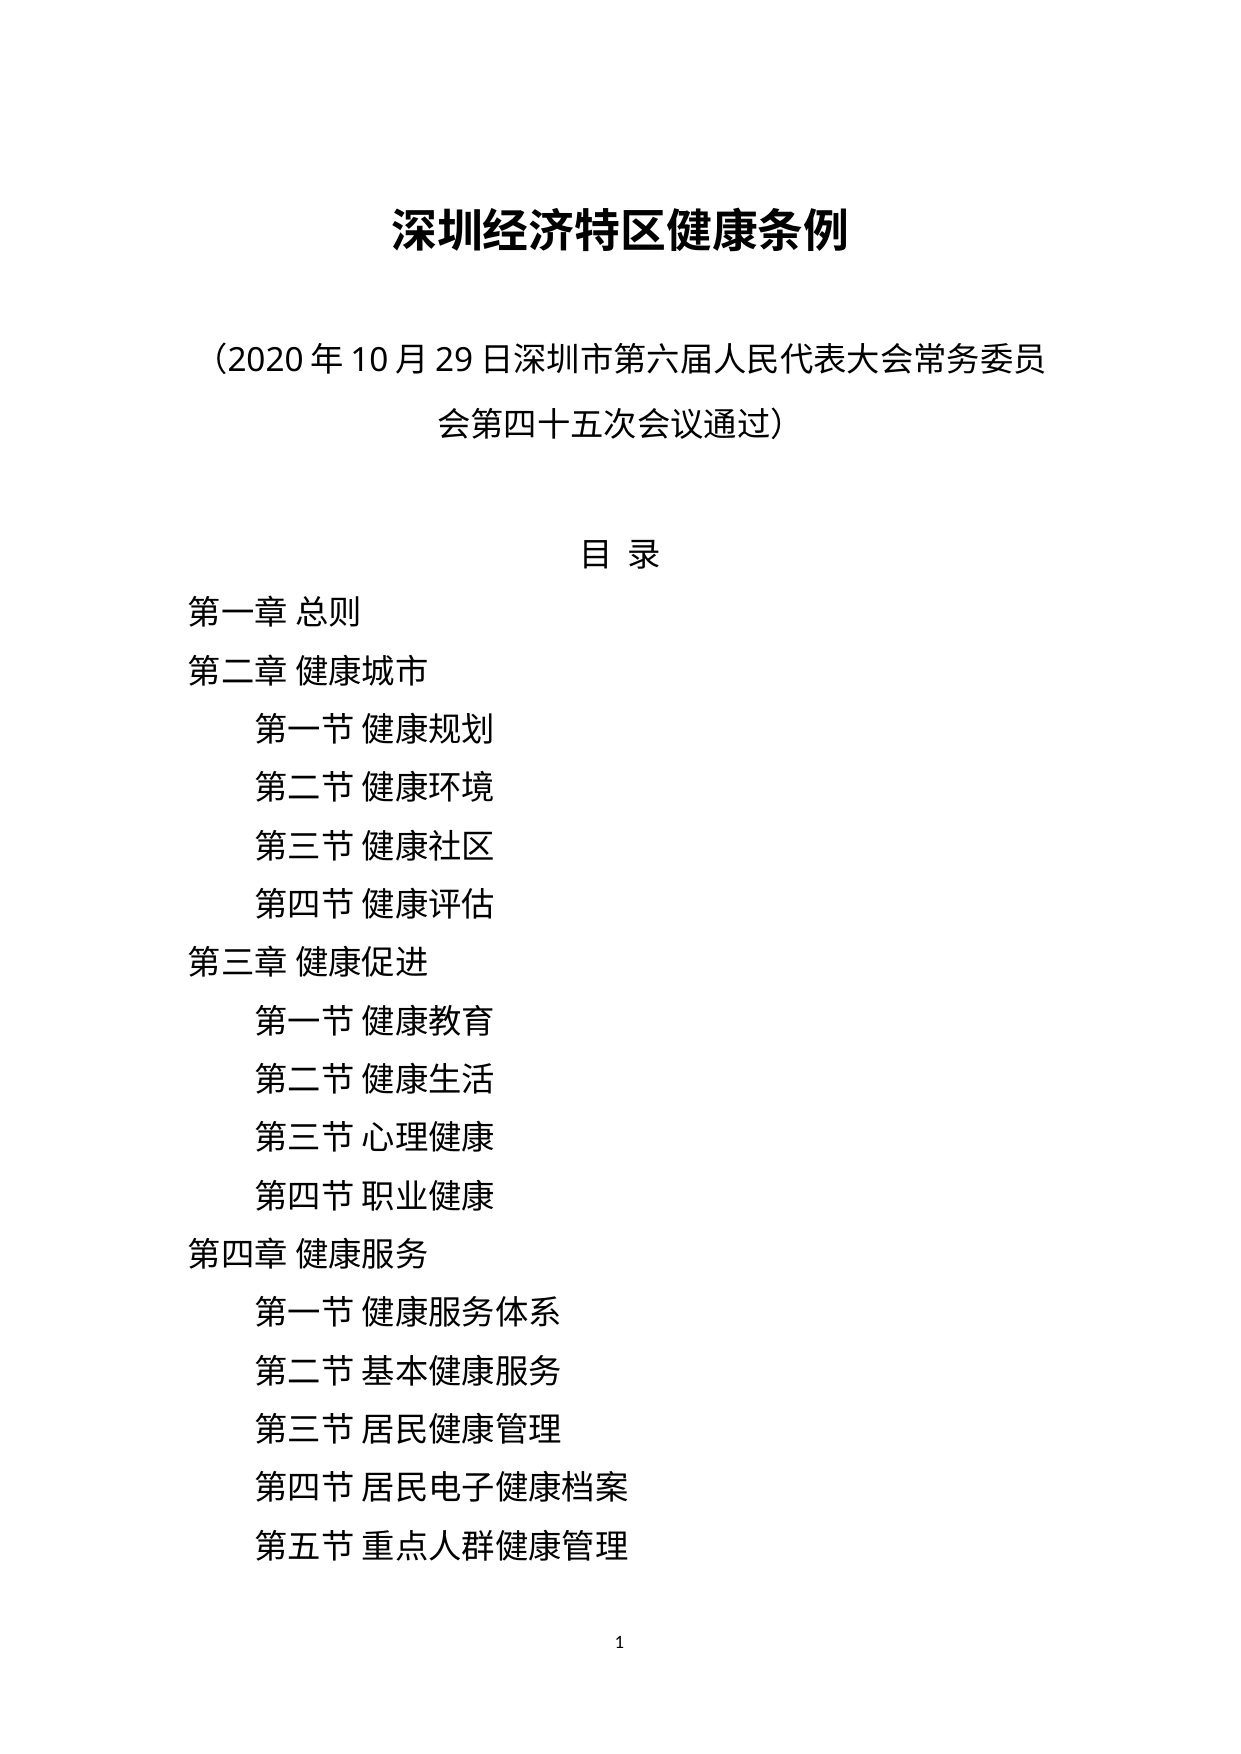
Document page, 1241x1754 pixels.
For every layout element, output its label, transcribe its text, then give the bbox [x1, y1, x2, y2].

text 第三章 健康促进 [187, 928, 1053, 986]
text 第四节 职业健康 [187, 1161, 1053, 1220]
text 第三节 居民健康管理 [187, 1395, 1053, 1453]
text 第二节 健康生活 [187, 1045, 1053, 1103]
text 第一章 总则 [187, 578, 1053, 636]
text 第三节 心理健康 [187, 1103, 1053, 1161]
text 第一节 健康服务体系 [187, 1278, 1053, 1336]
text 第一节 健康教育 [187, 986, 1053, 1045]
text 第二节 基本健康服务 [187, 1336, 1053, 1395]
text 第二章 健康城市 [187, 636, 1053, 695]
text 第四节 健康评估 [187, 870, 1053, 928]
text 第三节 健康社区 [187, 811, 1053, 870]
text 目 录 [187, 520, 1053, 578]
text （2020年10月29日深圳市第六届人民代表大会常务委员会第四十五次会议通过） [187, 325, 1053, 455]
text 第一节 健康规划 [187, 695, 1053, 753]
text 第四节 居民电子健康档案 [187, 1453, 1053, 1511]
text 第二节 健康环境 [187, 753, 1053, 811]
text 第四章 健康服务 [187, 1220, 1053, 1278]
text 深圳经济特区健康条例 [187, 178, 1053, 308]
text 第五节 重点人群健康管理 [187, 1511, 1053, 1570]
